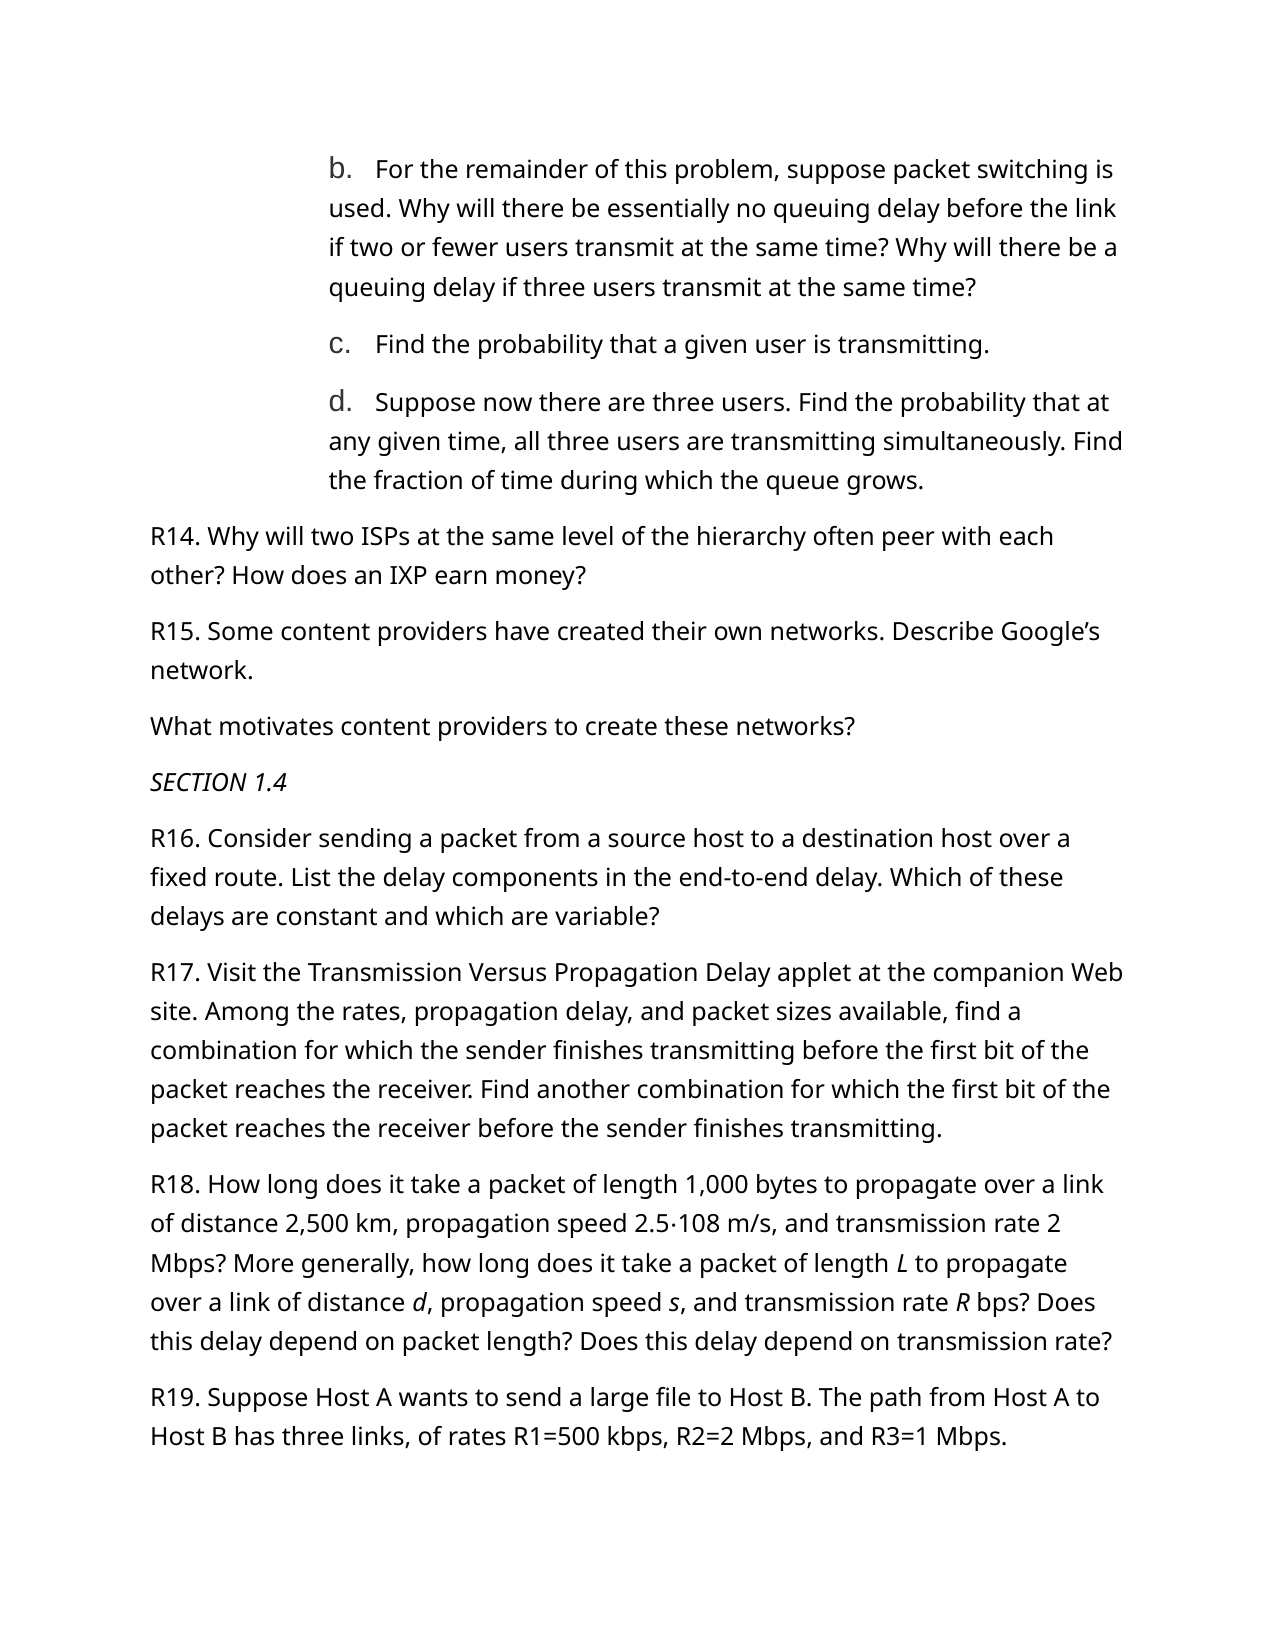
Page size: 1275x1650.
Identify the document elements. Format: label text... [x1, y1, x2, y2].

list Find the probability that a given user is transmitting. [328, 325, 1125, 361]
text R18. How long does it take a packet of length 1,000 bytes to propagate over a link of distance 2,500 km, propagation speed 2.5⋅108 m/s, and transmission rate 2 Mbps? More generally, how long does it take a packet of length L to propagate over a link of distance d, propagation speed s, and transmission rate R bps? Does this delay depend on packet length? Does this delay depend on transmission rate? [150, 1167, 1125, 1358]
list For the remainder of this problem, suppose packet switching is used. Why will there be essentially no queuing delay before the link if two or fewer users transmit at the same time? Why will there be a queuing delay if three users transmit at the same time? [328, 150, 1125, 303]
text R14. Why will two ISPs at the same level of the hierarchy often peer with each other? How does an IXP earn money? [150, 518, 1125, 592]
text R15. Some content providers have created their own networks. Describe Google’s network. [150, 613, 1125, 687]
text SECTION 1.4 [150, 764, 1125, 798]
text What motivates content providers to create these networks? [150, 708, 1125, 743]
list Suppose now there are three users. Find the probability that at any given time, all three users are transmitting simultaneously. Find the fraction of time during which the queue grows. [328, 383, 1125, 497]
text R19. Suppose Host A wants to send a large file to Host B. The path from Host A to Host B has three links, of rates R1=500 kbps, R2=2 Mbps, and R3=1 Mbps. [150, 1379, 1125, 1453]
text R16. Consider sending a packet from a source host to a destination host over a fixed route. List the delay components in the end-to-end delay. Which of these delays are constant and which are variable? [150, 820, 1125, 933]
text R17. Visit the Transmission Versus Propagation Delay applet at the companion Web site. Among the rates, propagation delay, and packet sizes available, find a combination for which the sender finishes transmitting before the first bit of the packet reaches the receiver. Find another combination for which the first bit of the packet reaches the receiver before the sender finishes transmitting. [150, 954, 1125, 1145]
